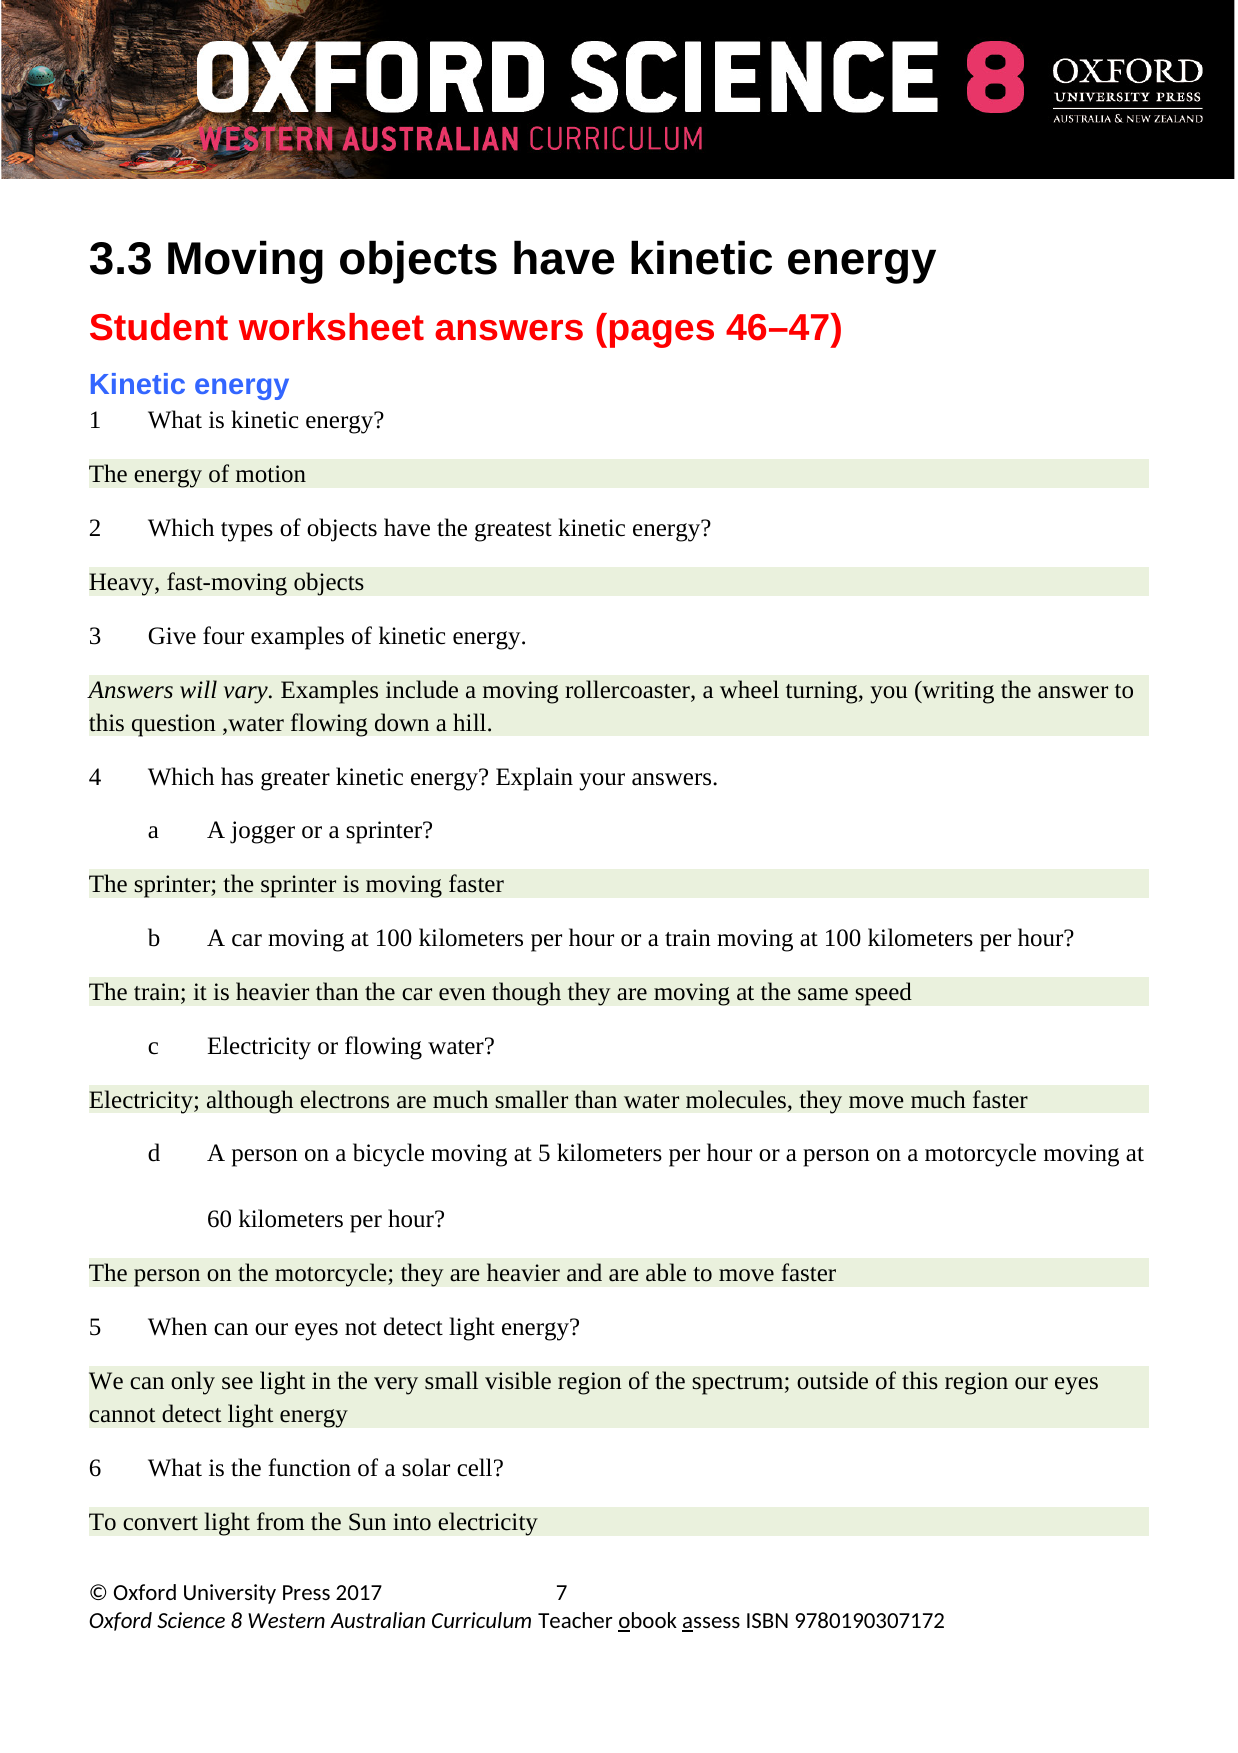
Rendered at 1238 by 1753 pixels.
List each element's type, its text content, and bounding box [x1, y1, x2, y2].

list a A jogger or a sprinter? [148, 815, 1149, 844]
text Kinetic energy [89, 367, 1149, 400]
list 5 When can our eyes not detect light energy? [89, 1312, 1149, 1341]
list d A person on a bicycle moving at 5 kilometers per hour or a person on a motorcycle moving at 60 kilometers per hour? [148, 1138, 1149, 1233]
list 3 Give four examples of kinetic energy. [89, 621, 1149, 649]
text Student worksheet answers (pages 46–47) [89, 305, 1149, 348]
text The sprinter; the sprinter is moving faster [89, 869, 1149, 898]
text The train; it is heavier than the car even though they are moving at the same speed [89, 977, 1149, 1006]
text Heavy, fast-moving objects [89, 567, 1149, 596]
list 6 What is the function of a solar cell? [89, 1453, 1149, 1482]
list b A car moving at 100 kilometers per hour or a train moving at 100 kilometers per hour? [148, 923, 1149, 952]
text To convert light from the Sun into electricity [89, 1507, 1149, 1536]
text The energy of motion [89, 459, 1149, 488]
text We can only see light in the very small visible region of the spectrum; outside of this region our eyes cannot detect light energy [89, 1366, 1149, 1428]
list 2 Which types of objects have the greatest kinetic energy? [89, 513, 1149, 542]
text The person on the motorcycle; they are heavier and are able to move faster [89, 1258, 1149, 1287]
text Electricity; although electrons are much smaller than water molecules, they move much faster [89, 1085, 1149, 1113]
list 4 Which has greater kinetic energy? Explain your answers. [89, 762, 1149, 790]
text 3.3 Moving objects have kinetic energy [89, 232, 1149, 284]
picture [0, 0, 1233, 178]
text Answers will vary. Examples include a moving rollercoaster, a wheel turning, you (writing the answer to this question ,water flowing down a hill. [89, 675, 1149, 736]
list c Electricity or flowing water? [148, 1031, 1149, 1059]
list 1 What is kinetic energy? [89, 405, 1149, 434]
